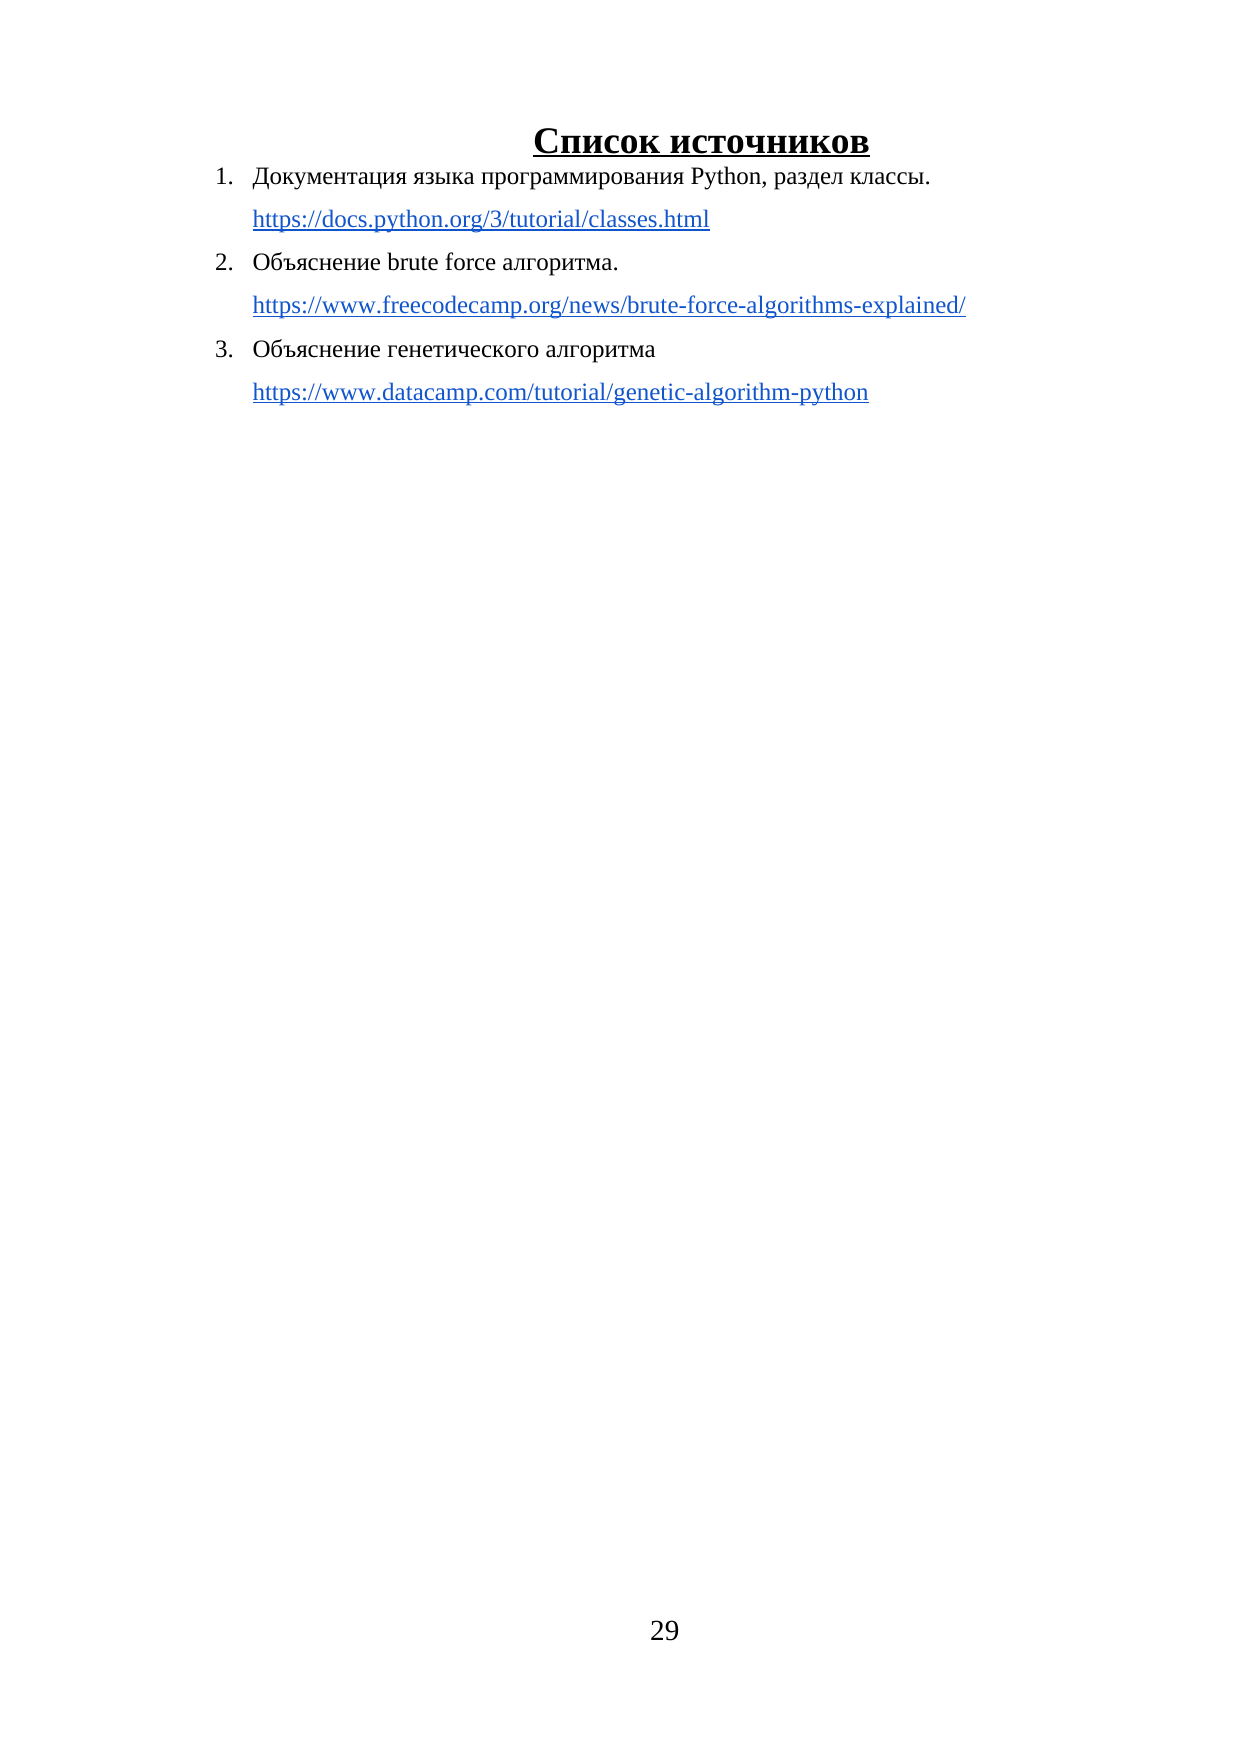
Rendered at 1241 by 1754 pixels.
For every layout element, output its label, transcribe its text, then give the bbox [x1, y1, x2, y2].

text https://www.freecodecamp.org/news/brute-force-algorithms-explained/ [252, 291, 1152, 319]
text https://docs.python.org/3/tutorial/classes.html [252, 204, 1152, 233]
list Документация языка программирования Python, раздел классы. [215, 161, 1152, 190]
subtitle Список источников [177, 118, 1152, 161]
text https://www.datacamp.com/tutorial/genetic-algorithm-python [252, 377, 1152, 406]
list Объяснение генетического алгоритма [215, 334, 1152, 362]
list Объяснение brute force алгоритма. [215, 247, 1152, 276]
